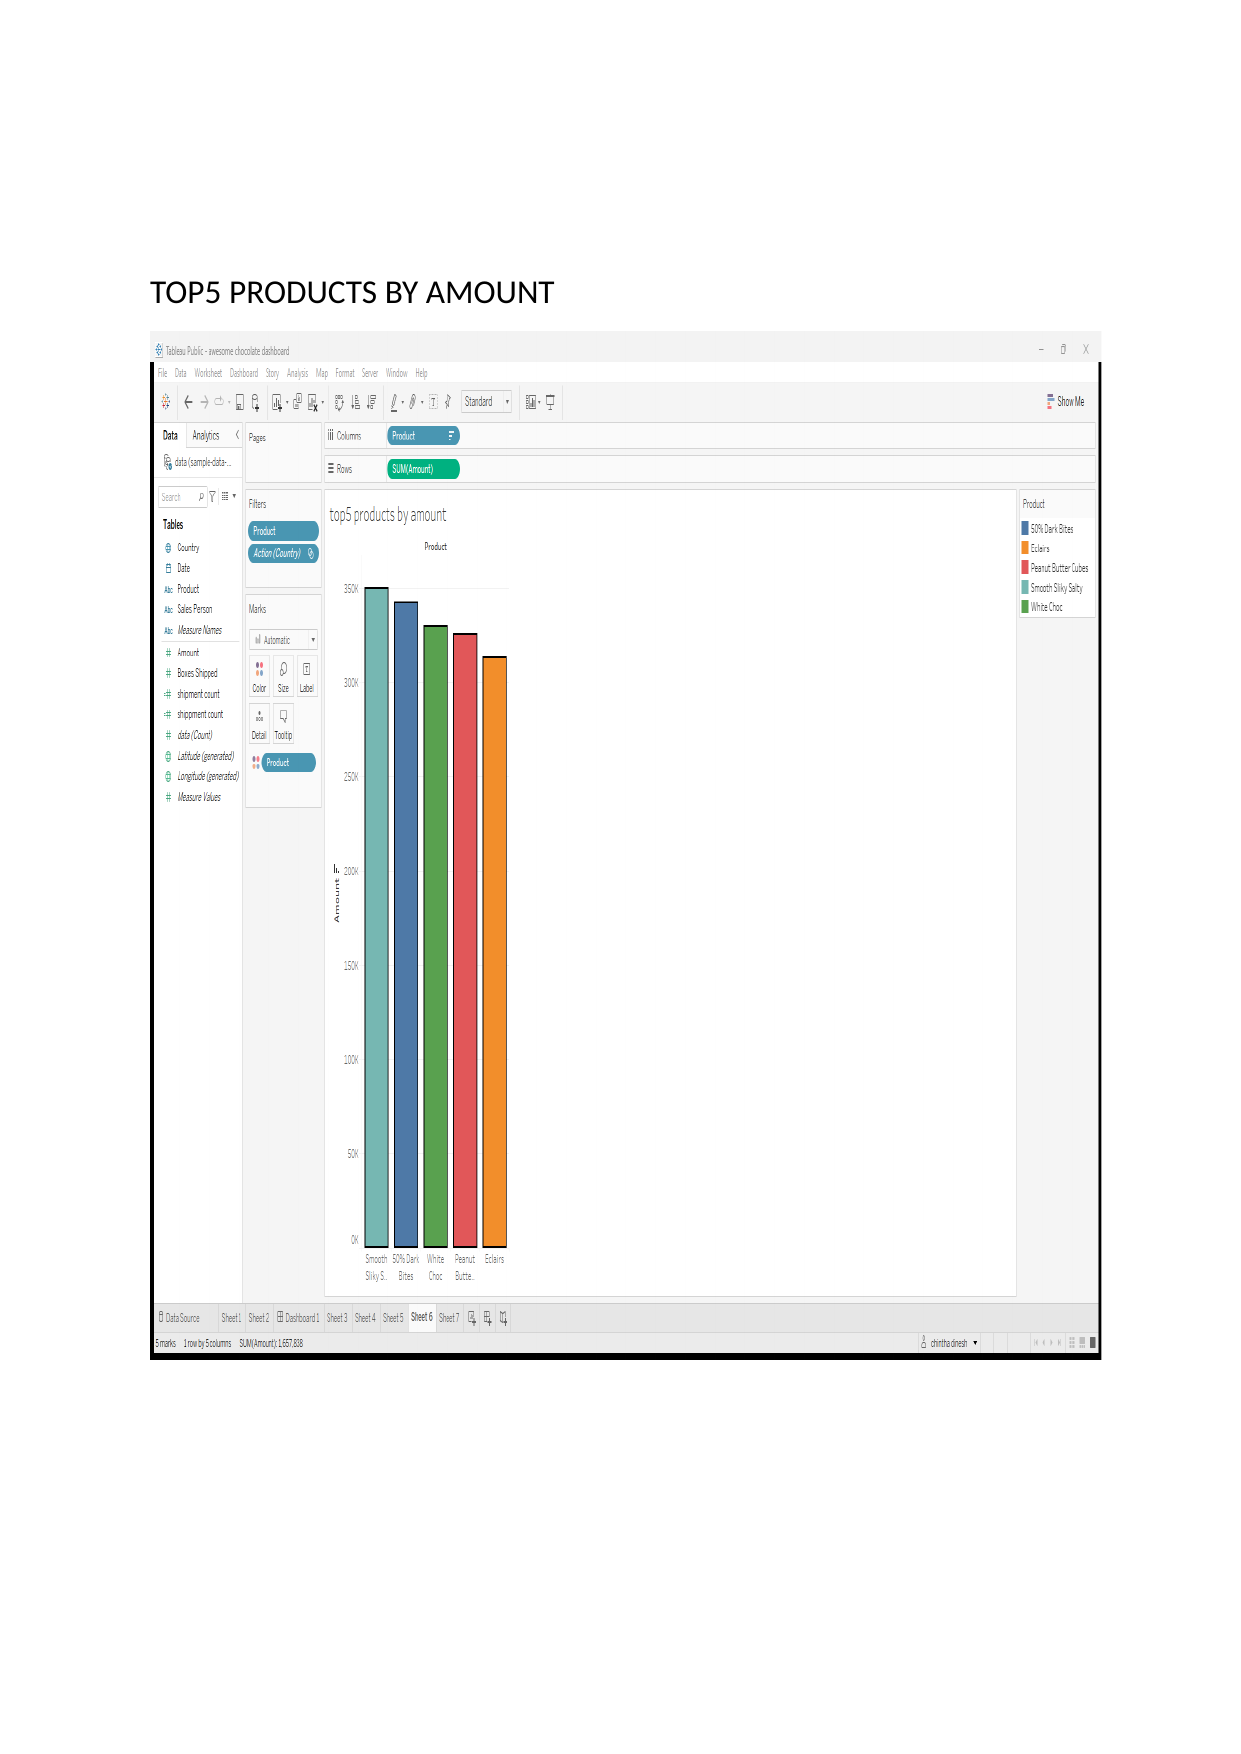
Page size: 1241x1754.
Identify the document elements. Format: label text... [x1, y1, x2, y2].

text TOP5 PRODUCTS BY AMOUNT [150, 271, 1090, 312]
